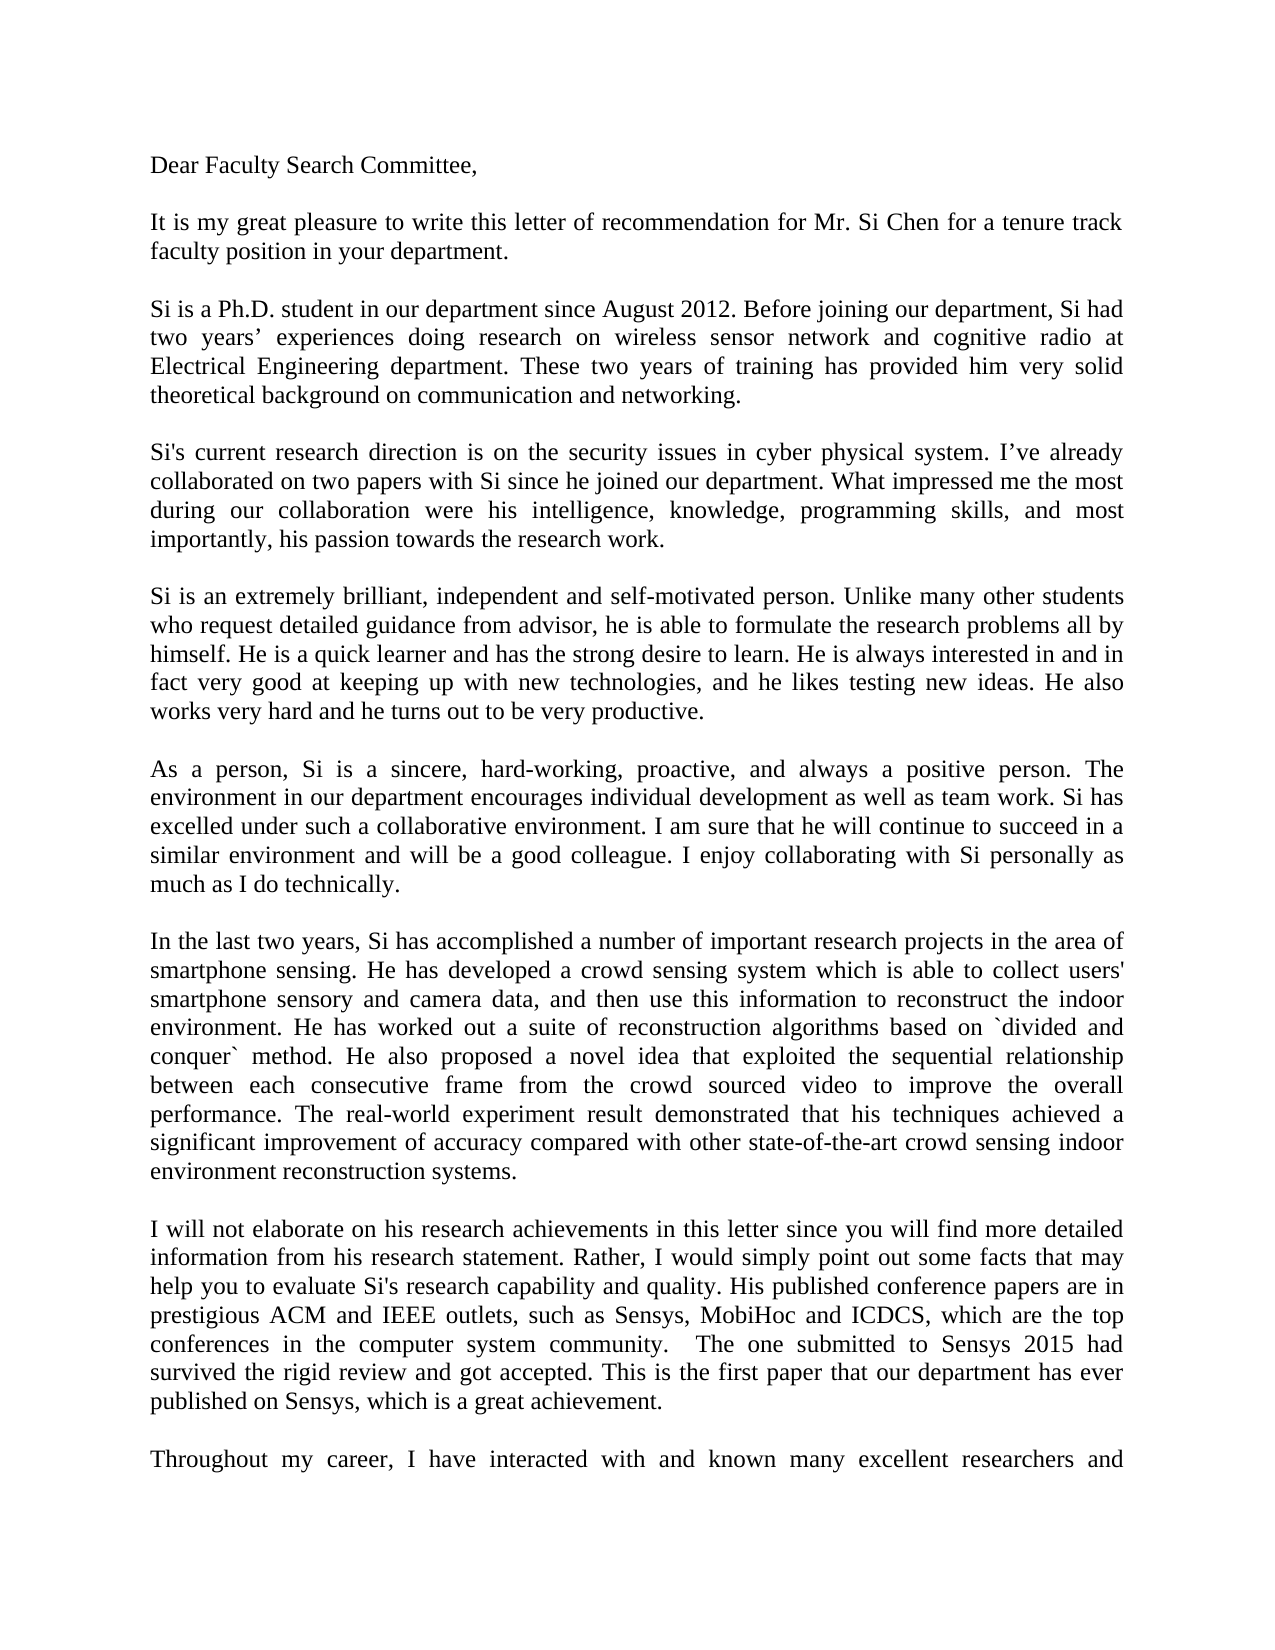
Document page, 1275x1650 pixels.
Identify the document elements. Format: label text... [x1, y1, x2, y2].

text I will not elaborate on his research achievements in this letter since you will find more detailed information from his research statement. Rather, I would simply point out some facts that may help you to evaluate Si's research capability and quality. His published conference papers are in prestigious ACM and IEEE outlets, such as Sensys, MobiHoc and ICDCS, which are the top conferences in the computer system community. The one submitted to Sensys 2015 had survived the rigid review and got accepted. This is the first paper that our department has ever published on Sensys, which is a great achievement. [150, 1214, 1125, 1415]
text Si is an extremely brilliant, independent and self-motivated person. Unlike many other students who request detailed guidance from advisor, he is able to formulate the research problems all by himself. He is a quick learner and has the strong desire to learn. He is always interested in and in fact very good at keeping up with new technologies, and he likes testing new ideas. He also works very hard and he turns out to be very productive. [150, 581, 1125, 725]
text It is my great pleasure to write this letter of recommendation for Mr. Si Chen for a tenure track faculty position in your department. [150, 207, 1125, 265]
text Si is a Ph.D. student in our department since August 2012. Before joining our department, Si had two years’ experiences doing research on wireless sensor network and cognitive radio at Electrical Engineering department. These two years of training has provided him very solid theoretical background on communication and networking. [150, 294, 1125, 409]
text Si's current research direction is on the security issues in cyber physical system. I’ve already collaborated on two papers with Si since he joined our department. What impressed me the most during our collaboration were his intelligence, knowledge, programming skills, and most importantly, his passion towards the research work. [150, 437, 1125, 552]
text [150, 1444, 1125, 1472]
text As a person, Si is a sincere, hard-working, proactive, and always a positive person. The environment in our department encourages individual development as well as team work. Si has excelled under such a collaborative environment. I am sure that he will continue to succeed in a similar environment and will be a good colleague. I enjoy collaborating with Si personally as much as I do technically. [150, 754, 1125, 897]
text Dear Faculty Search Committee, [150, 150, 1125, 179]
text In the last two years, Si has accomplished a number of important research projects in the area of smartphone sensing. He has developed a crowd sensing system which is able to collect users' smartphone sensory and camera data, and then use this information to reconstruct the indoor environment. He has worked out a suite of reconstruction algorithms based on `divided and conquer` method. He also proposed a novel idea that exploited the sequential relationship between each consecutive frame from the crowd sourced video to improve the overall performance. The real-world experiment result demonstrated that his techniques achieved a significant improvement of accuracy compared with other state-of-the-art crowd sensing indoor environment reconstruction systems. [150, 926, 1125, 1185]
